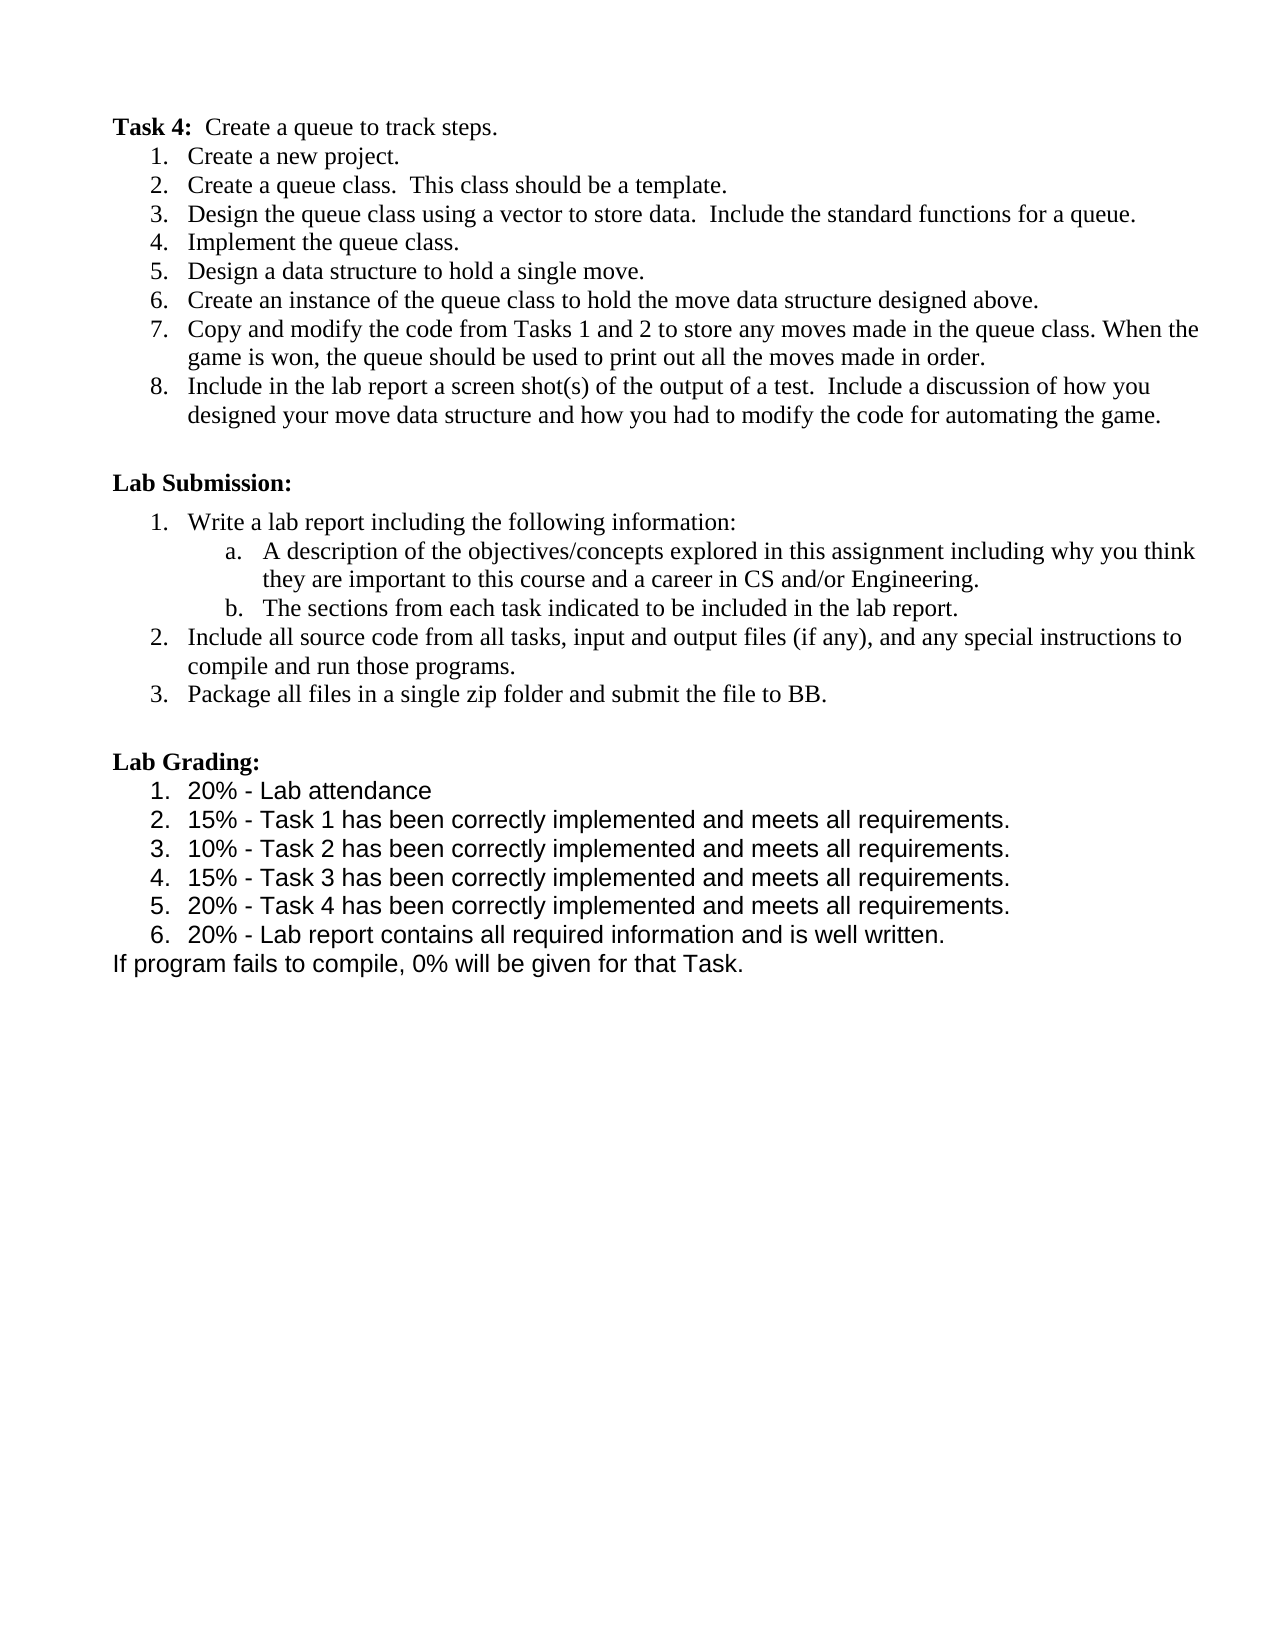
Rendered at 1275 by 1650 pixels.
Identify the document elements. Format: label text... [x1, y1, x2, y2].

list 10% - Task 2 has been correctly implemented and meets all requirements. [150, 834, 1200, 862]
list Create an instance of the queue class to hold the move data structure designed above. [150, 285, 1200, 314]
text Lab Submission: [112, 468, 1200, 497]
list Write a lab report including the following information: [150, 507, 1200, 536]
list Include all source code from all tasks, input and output files (if any), and any special instructions to compile and run those programs. [150, 622, 1200, 679]
list Design a data structure to hold a single move. [150, 256, 1200, 285]
list 20% - Lab attendance [150, 776, 1200, 805]
text Task 4: Create a queue to track steps. [112, 112, 1200, 141]
list Package all files in a single zip folder and submit the file to BB. [150, 679, 1200, 708]
list The sections from each task indicated to be included in the lab report. [225, 593, 1200, 622]
list 15% - Task 3 has been correctly implemented and meets all requirements. [150, 862, 1200, 891]
list Copy and modify the code from Tasks 1 and 2 to store any moves made in the queue class. When the game is won, the queue should be used to print out all the moves made in order. [150, 314, 1200, 371]
list Create a new project. [150, 141, 1200, 170]
text If program fails to compile, 0% will be given for that Task. [112, 949, 1200, 977]
text Lab Grading: [112, 747, 1200, 776]
list Implement the queue class. [150, 227, 1200, 256]
list 15% - Task 1 has been correctly implemented and meets all requirements. [150, 805, 1200, 834]
list A description of the objectives/concepts explored in this assignment including why you think they are important to this course and a career in CS and/or Engineering. [225, 536, 1200, 593]
list Design the queue class using a vector to store data. Include the standard functions for a queue. [150, 199, 1200, 227]
list 20% - Task 4 has been correctly implemented and meets all requirements. [150, 891, 1200, 920]
list Create a queue class. This class should be a template. [150, 170, 1200, 199]
list Include in the lab report a screen shot(s) of the output of a test. Include a discussion of how you designed your move data structure and how you had to modify the code for automating the game. [150, 371, 1200, 429]
list 20% - Lab report contains all required information and is well written. [150, 920, 1200, 949]
